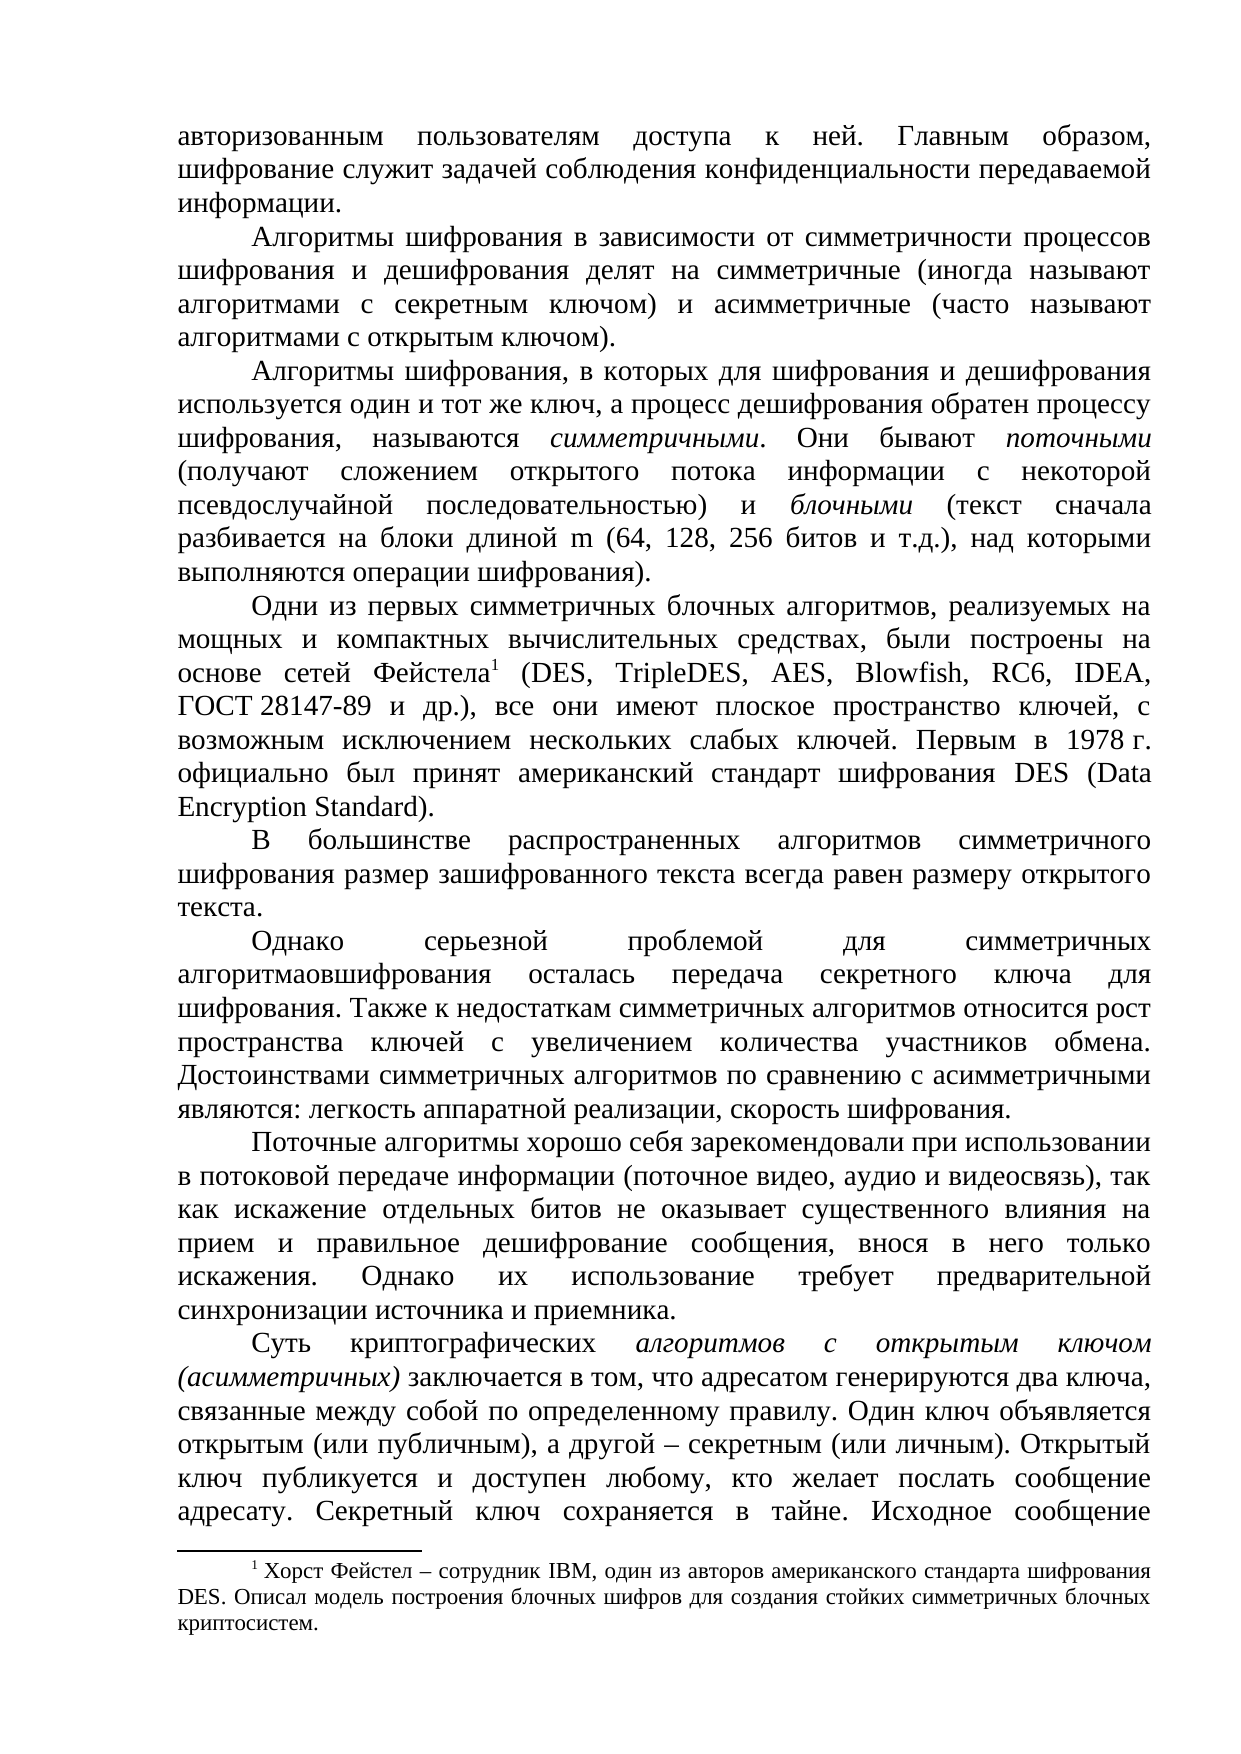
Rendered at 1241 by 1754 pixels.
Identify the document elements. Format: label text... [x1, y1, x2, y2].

text Однако серьезной проблемой для симметричных алгоритмаовшифрования осталась передача секретного ключа для шифрования. Также к недостаткам симметричных алгоритмов относится рост пространства ключей с увеличением количества участников обмена. Достоинствами симметричных алгоритмов по сравнению с асимметричными являются: легкость аппаратной реализации, скорость шифрования. [177, 923, 1152, 1124]
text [177, 118, 1152, 219]
text В большинстве распространенных алгоритмов симметричного шифрования размер зашифрованного текста всегда равен размеру открытого текста. [177, 822, 1152, 923]
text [177, 1326, 1152, 1527]
text Алгоритмы шифрования, в которых для шифрования и дешифрования используется один и тот же ключ, а процесс дешифрования обратен процессу шифрования, называются симметричными. Они бывают поточными (получают сложением открытого потока информации с некоторой псевдослучайной последовательностью) и блочными (текст сначала разбивается на блоки длиной m (64, 128, 256 битов и т.д.), над которыми выполняются операции шифрования). [177, 353, 1152, 588]
text Одни из первых симметричных блочных алгоритмов, реализуемых на мощных и компактных вычислительных средствах, были построены на основе сетей Фейстела (DES, TripleDES, AES, Blowfish, RC6, IDEA, ГОСТ 28147-89 и др.), все они имеют плоское пространство ключей, с возможным исключением нескольких слабых ключей. Первым в . официально был принят американский стандарт шифрования DES (Data Encryption Standard). [177, 588, 1152, 822]
text Алгоритмы шифрования в зависимости от симметричности процессов шифрования и дешифрования делят на симметричные (иногда называют алгоритмами с секретным ключом) и асимметричные (часто называют алгоритмами с открытым ключом). [177, 219, 1152, 353]
text Поточные алгоритмы хорошо себя зарекомендовали при использовании в потоковой передаче информации (поточное видео, аудио и видеосвязь), так как искажение отдельных битов не оказывает существенного влияния на прием и правильное дешифрование сообщения, внося в него только искажения. Однако их использование требует предварительной синхронизации источника и приемника. [177, 1124, 1152, 1326]
